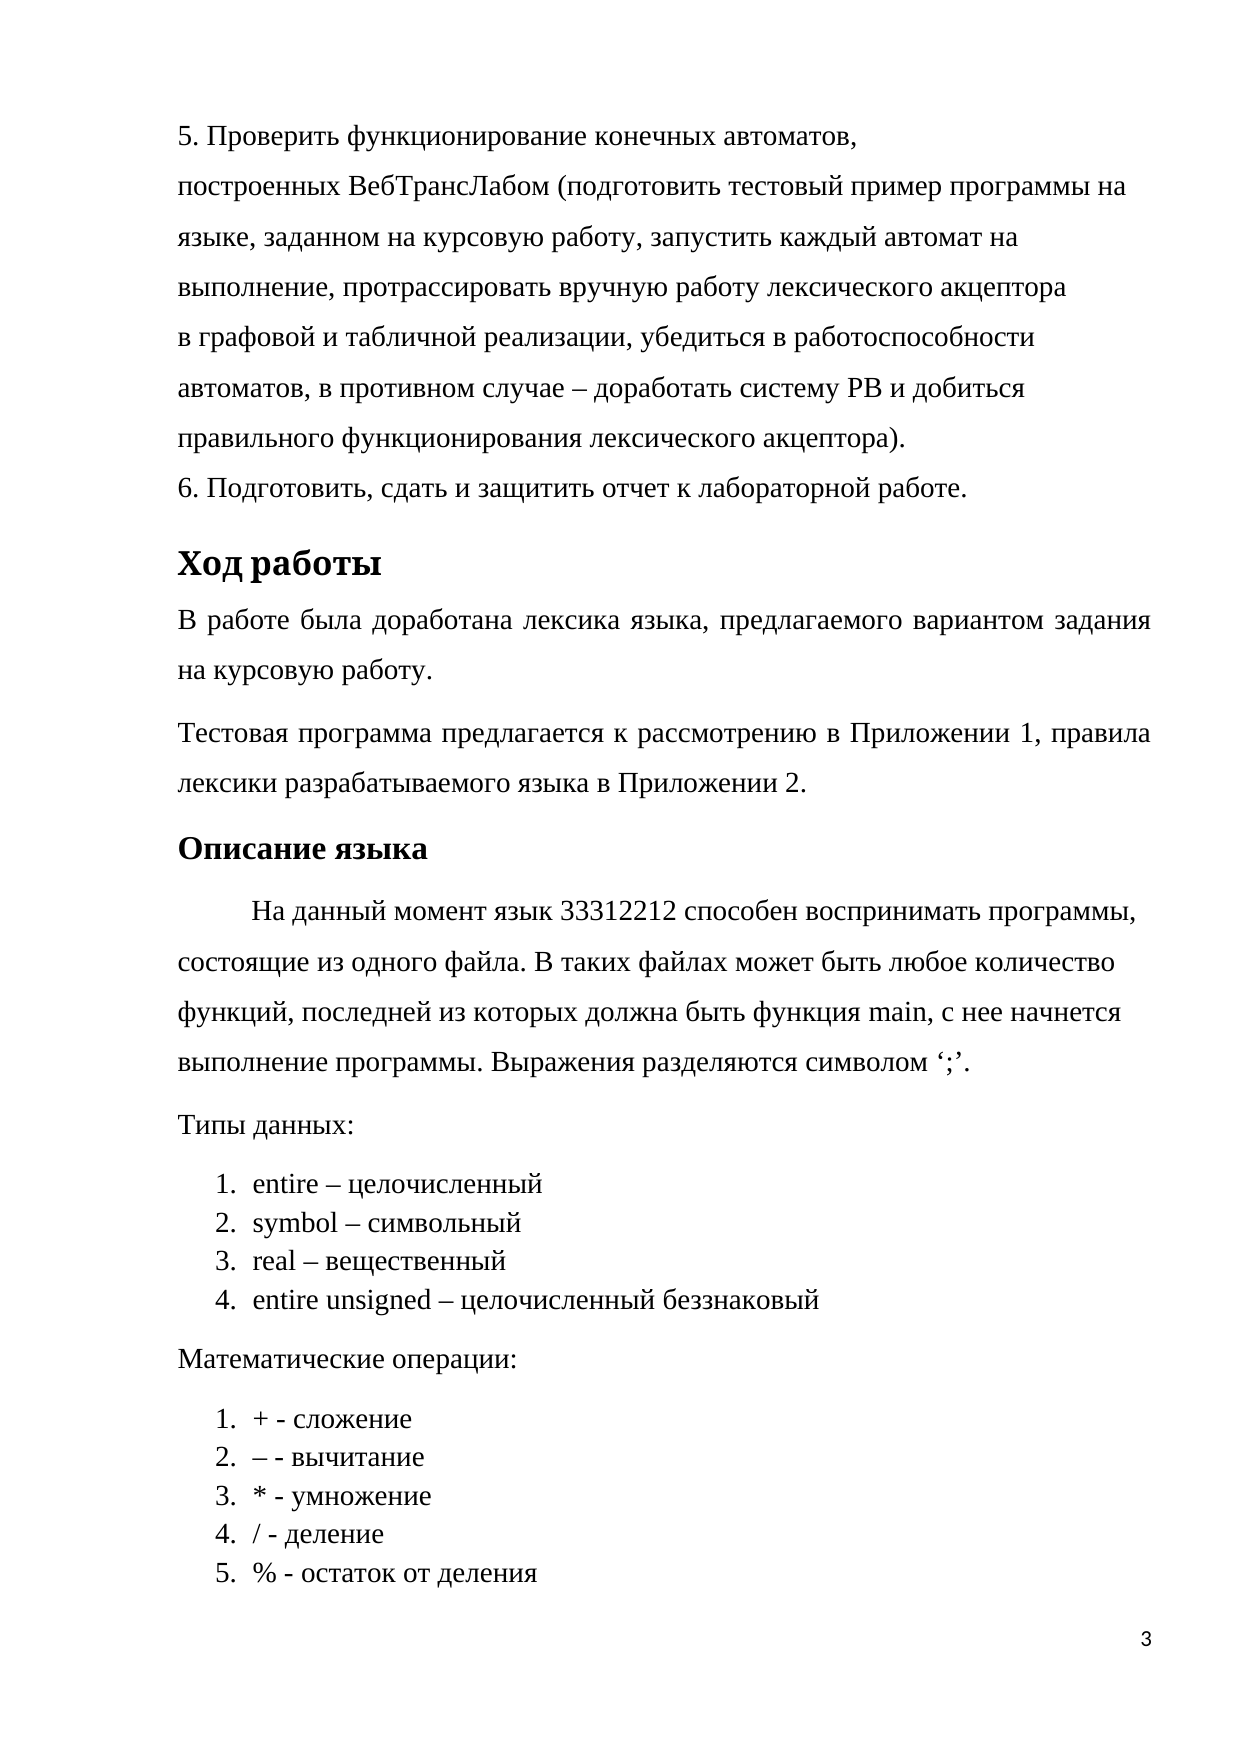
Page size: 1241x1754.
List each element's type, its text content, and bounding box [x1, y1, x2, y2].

text 5. Проверить функционирование конечных автоматов, построенных ВебТрансЛабом (подготовить тестовый пример программы на языке, заданном на курсовую работу, запустить каждый автомат на выполнение, протрассировать вручную работу лексического акцептора в графовой и табличной реализации, убедиться в работоспособности автоматов, в противном случае – доработать систему РВ и добиться правильного функционирования лексического акцептора). [177, 118, 1152, 453]
list – - вычитание [215, 1439, 1152, 1473]
text Тестовая программа предлагается к рассмотрению в Приложении 1, правила лексики разрабатываемого языка в Приложении 2. [177, 715, 1152, 799]
text На данный момент язык 33312212 способен воспринимать программы, состоящие из одного файла. В таких файлах может быть любое количество функций, последней из которых должна быть функция main, с нее начнется выполнение программы. Выражения разделяются символом ‘;’. [177, 893, 1152, 1078]
list / - деление [215, 1516, 1152, 1550]
list entire – целочисленный [215, 1166, 1152, 1200]
list real – вещественный [215, 1243, 1152, 1277]
text Математические операции: [177, 1341, 1152, 1375]
subtitle Ход работы [177, 546, 1152, 584]
list + - сложение [215, 1401, 1152, 1434]
list entire unsigned – целочисленный беззнаковый [215, 1282, 1152, 1316]
text 6. Подготовить, сдать и защитить отчет к лабораторной работе. [177, 470, 1152, 504]
text Типы данных: [177, 1107, 1152, 1141]
text В работе была доработана лексика языка, предлагаемого вариантом задания на курсовую работу. [177, 602, 1152, 686]
list % - остаток от деления [215, 1555, 1152, 1588]
text Описание языка [177, 828, 1152, 867]
list * - умножение [215, 1478, 1152, 1511]
list symbol – символьный [215, 1205, 1152, 1238]
